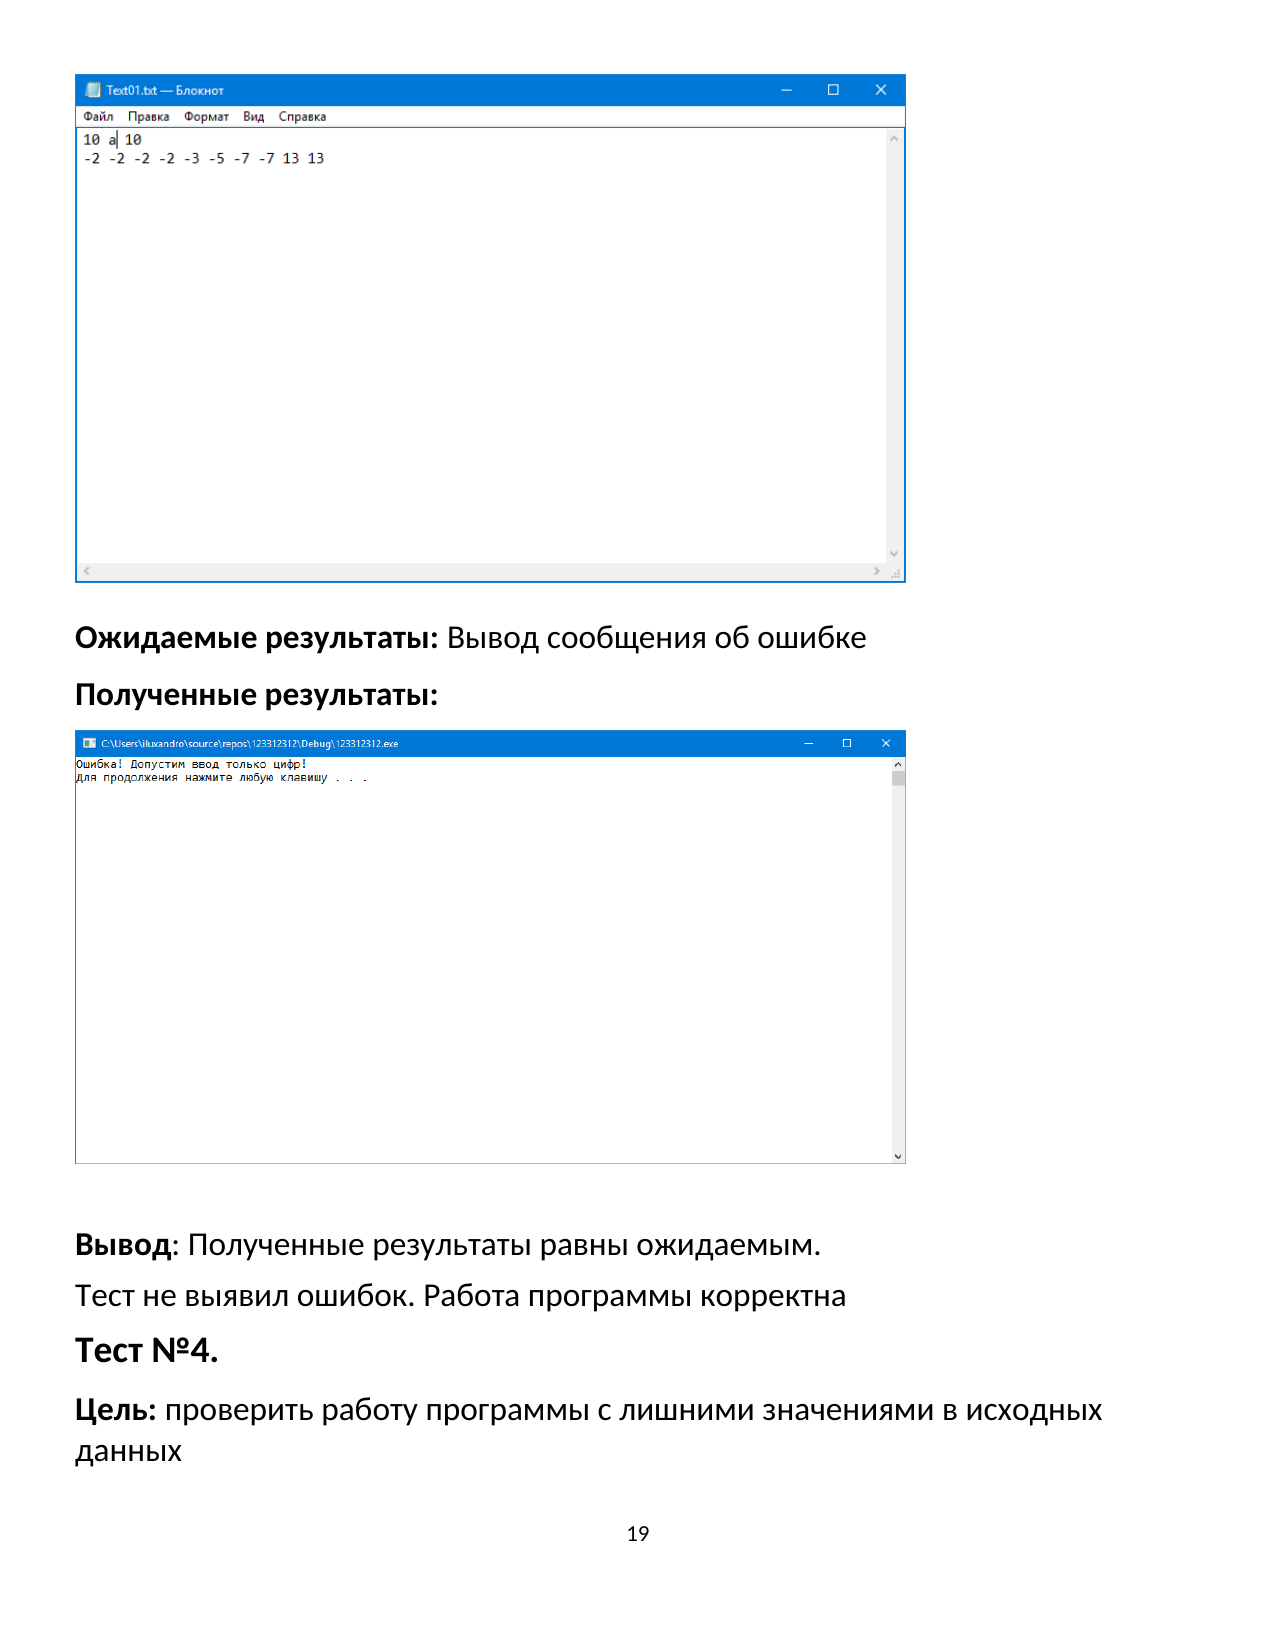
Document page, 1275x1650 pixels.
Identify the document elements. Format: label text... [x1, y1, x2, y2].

picture [75, 74, 906, 583]
picture [75, 730, 906, 1164]
text Тест не выявил ошибок. Работа программы корректна [75, 1274, 1200, 1315]
text Тест №4. [75, 1326, 1200, 1371]
text Вывод: Полученные результаты равны ожидаемым. [75, 1223, 1200, 1264]
text Полученные результаты: [75, 673, 1200, 714]
text Ожидаемые результаты: Вывод сообщения об ошибке [75, 616, 1200, 657]
text Цель: проверить работу программы с лишними значениями в исходных данных [75, 1388, 1200, 1469]
